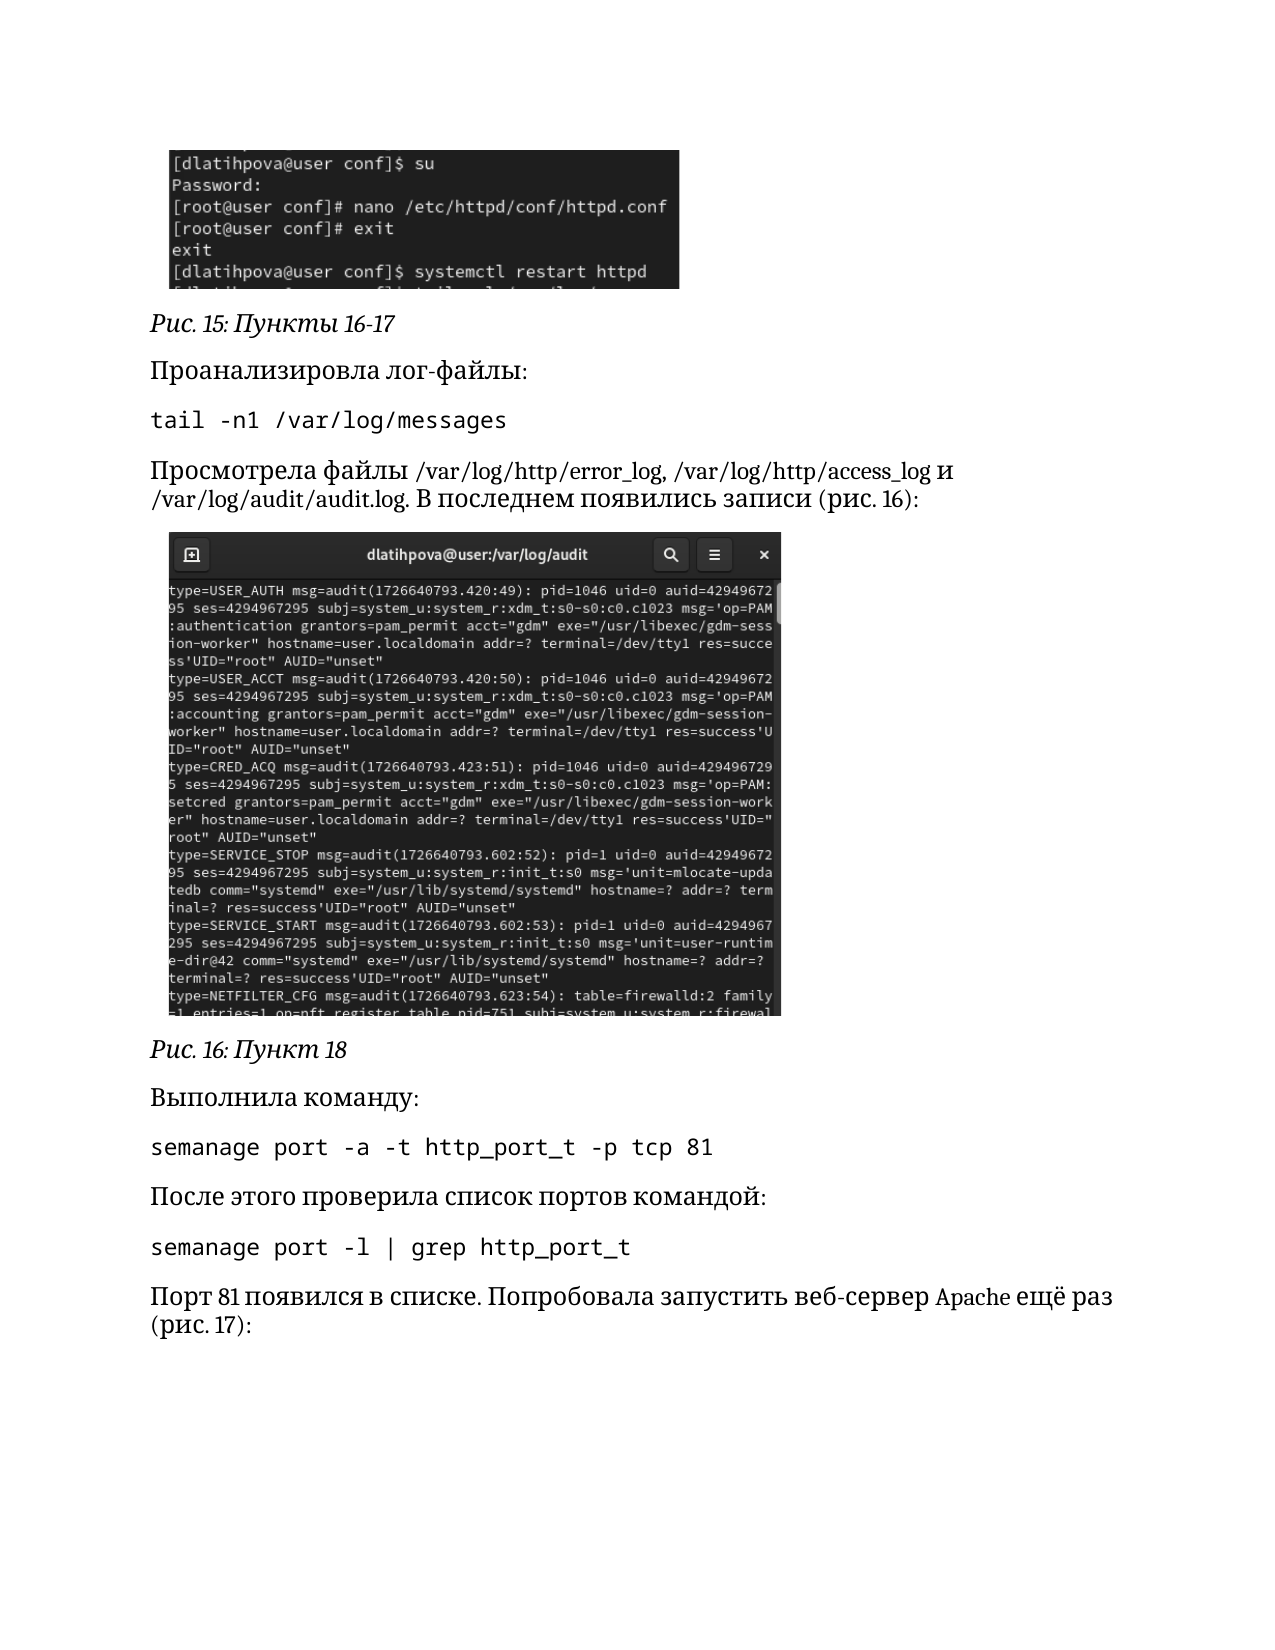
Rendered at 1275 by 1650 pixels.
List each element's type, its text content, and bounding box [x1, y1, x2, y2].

text Просмотрела файлы /var/log/http/error_log, /var/log/http/access_log и /var/log/audit/audit.log. В последнем появились записи (рис. 16): [150, 457, 1125, 514]
text semanage port -l | grep http_port_t [150, 1231, 1125, 1262]
text Порт 81 появился в списке. Попробовала запустить веб-сервер Apache ещё раз (рис. 17): [150, 1283, 1125, 1340]
text tail -n1 /var/log/messages [150, 404, 1125, 436]
picture [168, 532, 782, 1016]
text Выполнила команду: [150, 1083, 1125, 1112]
text После этого проверила список портов командой: [150, 1183, 1125, 1212]
text semanage port -a -t http_port_t -р tcp 81 [150, 1131, 1125, 1162]
text Проанализировла лог-файлы: [150, 357, 1125, 386]
text Рис. 15: Пункты 16-17 [150, 309, 1125, 338]
text Рис. 16: Пункт 18 [150, 1036, 1125, 1065]
picture [168, 150, 680, 289]
